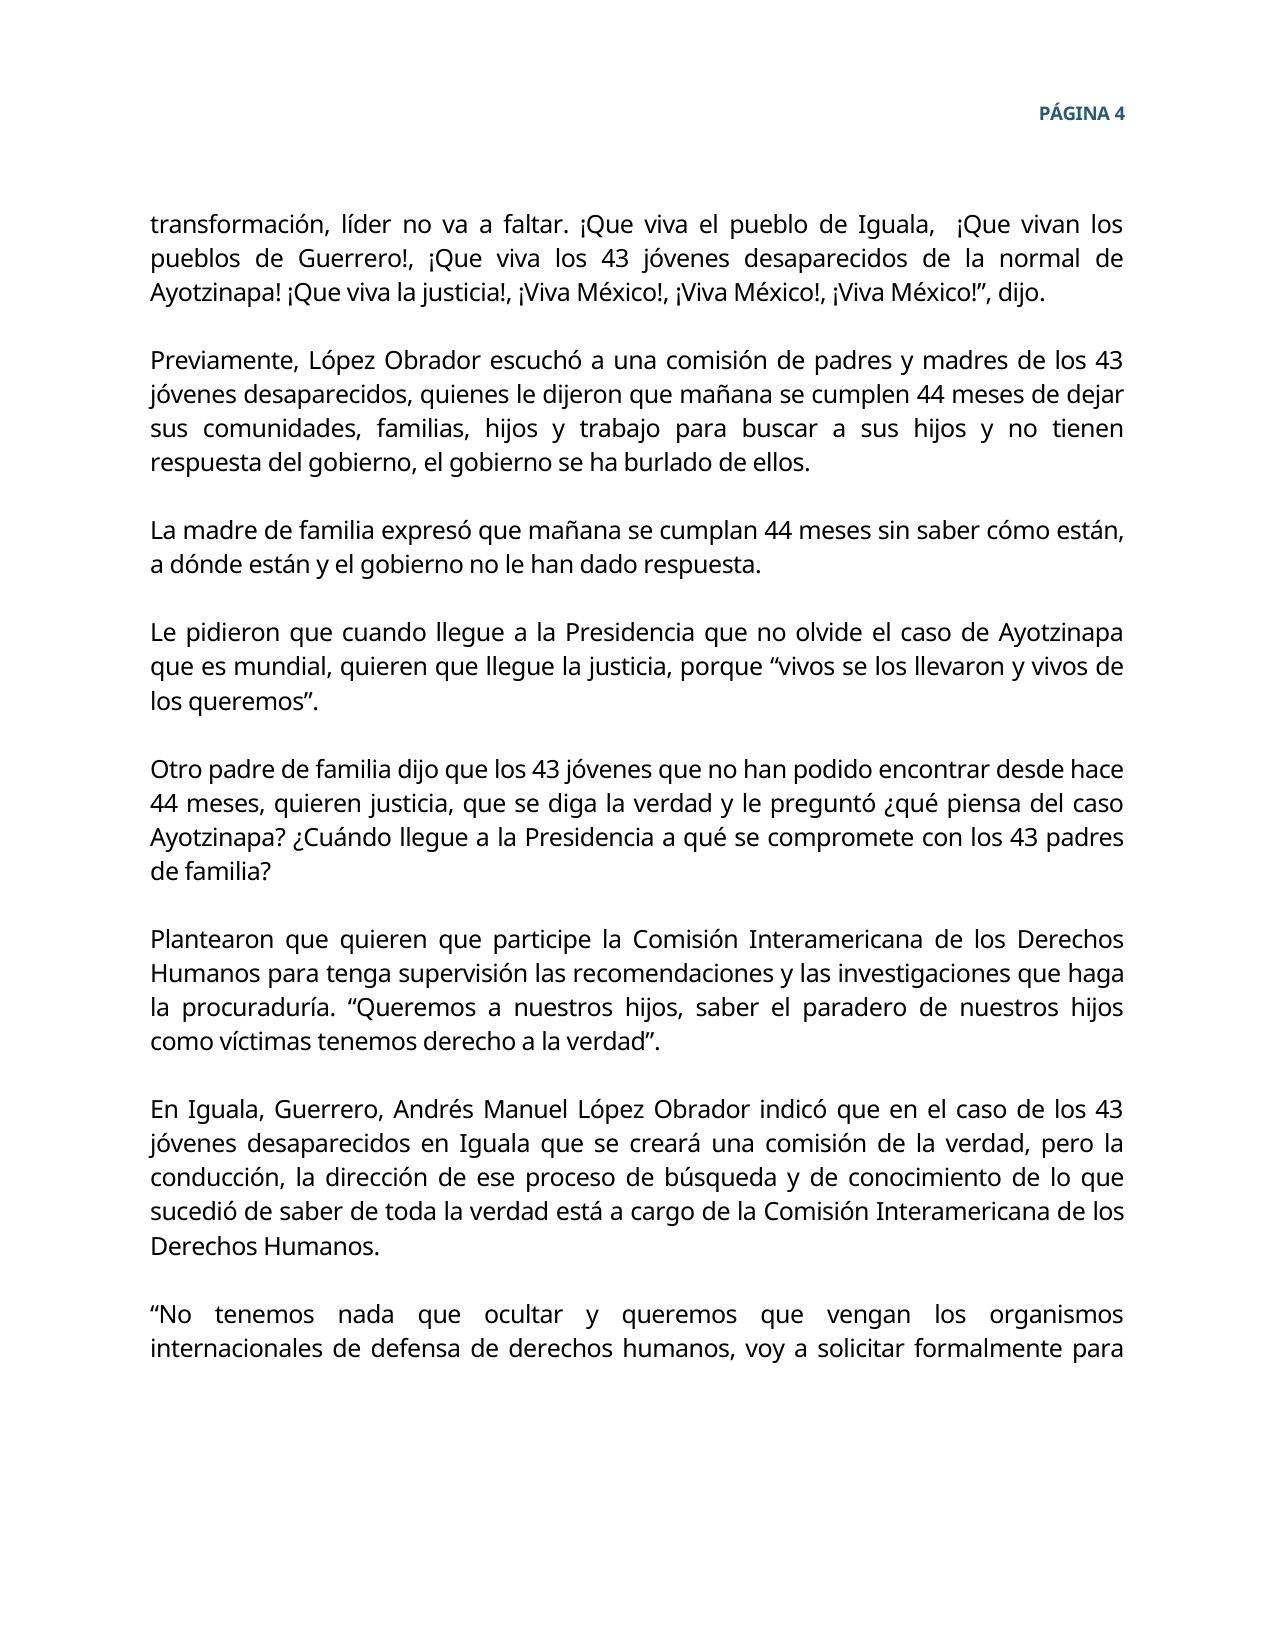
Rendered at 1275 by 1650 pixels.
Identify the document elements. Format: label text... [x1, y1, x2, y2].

text La madre de familia expresó que mañana se cumplan 44 meses sin saber cómo están, a dónde están y el gobierno no le han dado respuesta. [150, 513, 1125, 581]
text Previamente, López Obrador escuchó a una comisión de padres y madres de los 43 jóvenes desaparecidos, quienes le dijeron que mañana se cumplen 44 meses de dejar sus comunidades, familias, hijos y trabajo para buscar a sus hijos y no tienen respuesta del gobierno, el gobierno se ha burlado de ellos. [150, 342, 1125, 479]
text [150, 1296, 1125, 1364]
text En Iguala, Guerrero, Andrés Manuel López Obrador indicó que en el caso de los 43 jóvenes desaparecidos en Iguala que se creará una comisión de la verdad, pero la conducción, la dirección de ese proceso de búsqueda y de conocimiento de lo que sucedió de saber de toda la verdad está a cargo de la Comisión Interamericana de los Derechos Humanos. [150, 1092, 1125, 1262]
text Plantearon que quieren que participe la Comisión Interamericana de los Derechos Humanos para tenga supervisión las recomendaciones y las investigaciones que haga la procuraduría. “Queremos a nuestros hijos, saber el paradero de nuestros hijos como víctimas tenemos derecho a la verdad”. [150, 922, 1125, 1058]
text Le pidieron que cuando llegue a la Presidencia que no olvide el caso de Ayotzinapa que es mundial, quieren que llegue la justicia, porque “vivos se los llevaron y vivos de los queremos”. [150, 615, 1125, 717]
text Otro padre de familia dijo que los 43 jóvenes que no han podido encontrar desde hace 44 meses, quieren justicia, que se diga la verdad y le preguntó ¿qué piensa del caso Ayotzinapa? ¿Cuándo llegue a la Presidencia a qué se compromete con los 43 padres de familia? [150, 751, 1125, 887]
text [150, 206, 1125, 308]
